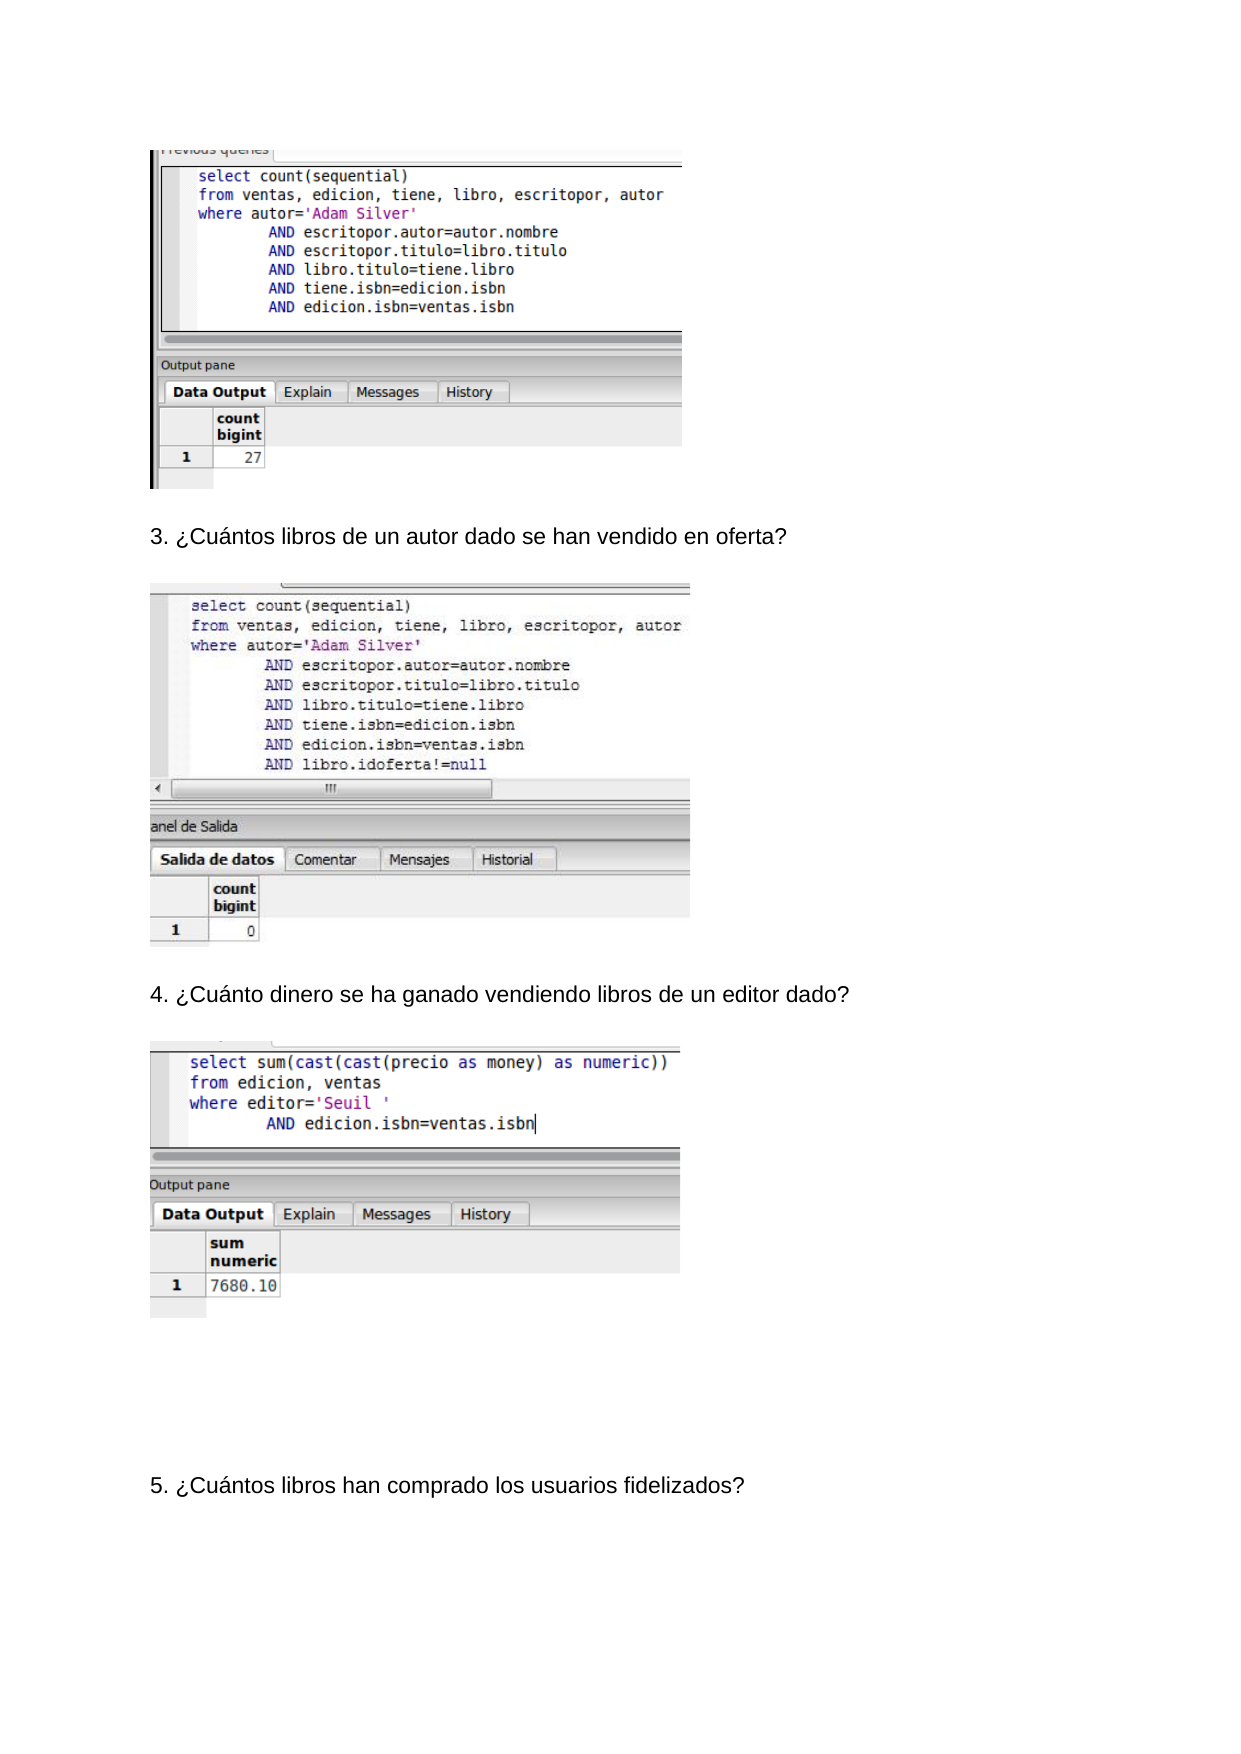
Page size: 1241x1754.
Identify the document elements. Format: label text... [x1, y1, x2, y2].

text 5. ¿Cuántos libros han comprado los usuarios fidelizados? [150, 1472, 1090, 1498]
picture [150, 1041, 680, 1318]
text 4. ¿Cuánto dinero se ha ganado vendiendo libros de un editor dado? [150, 981, 1090, 1007]
picture [150, 583, 691, 947]
text 3. ¿Cuántos libros de un autor dado se han vendido en oferta? [150, 523, 1090, 549]
picture [150, 150, 682, 489]
